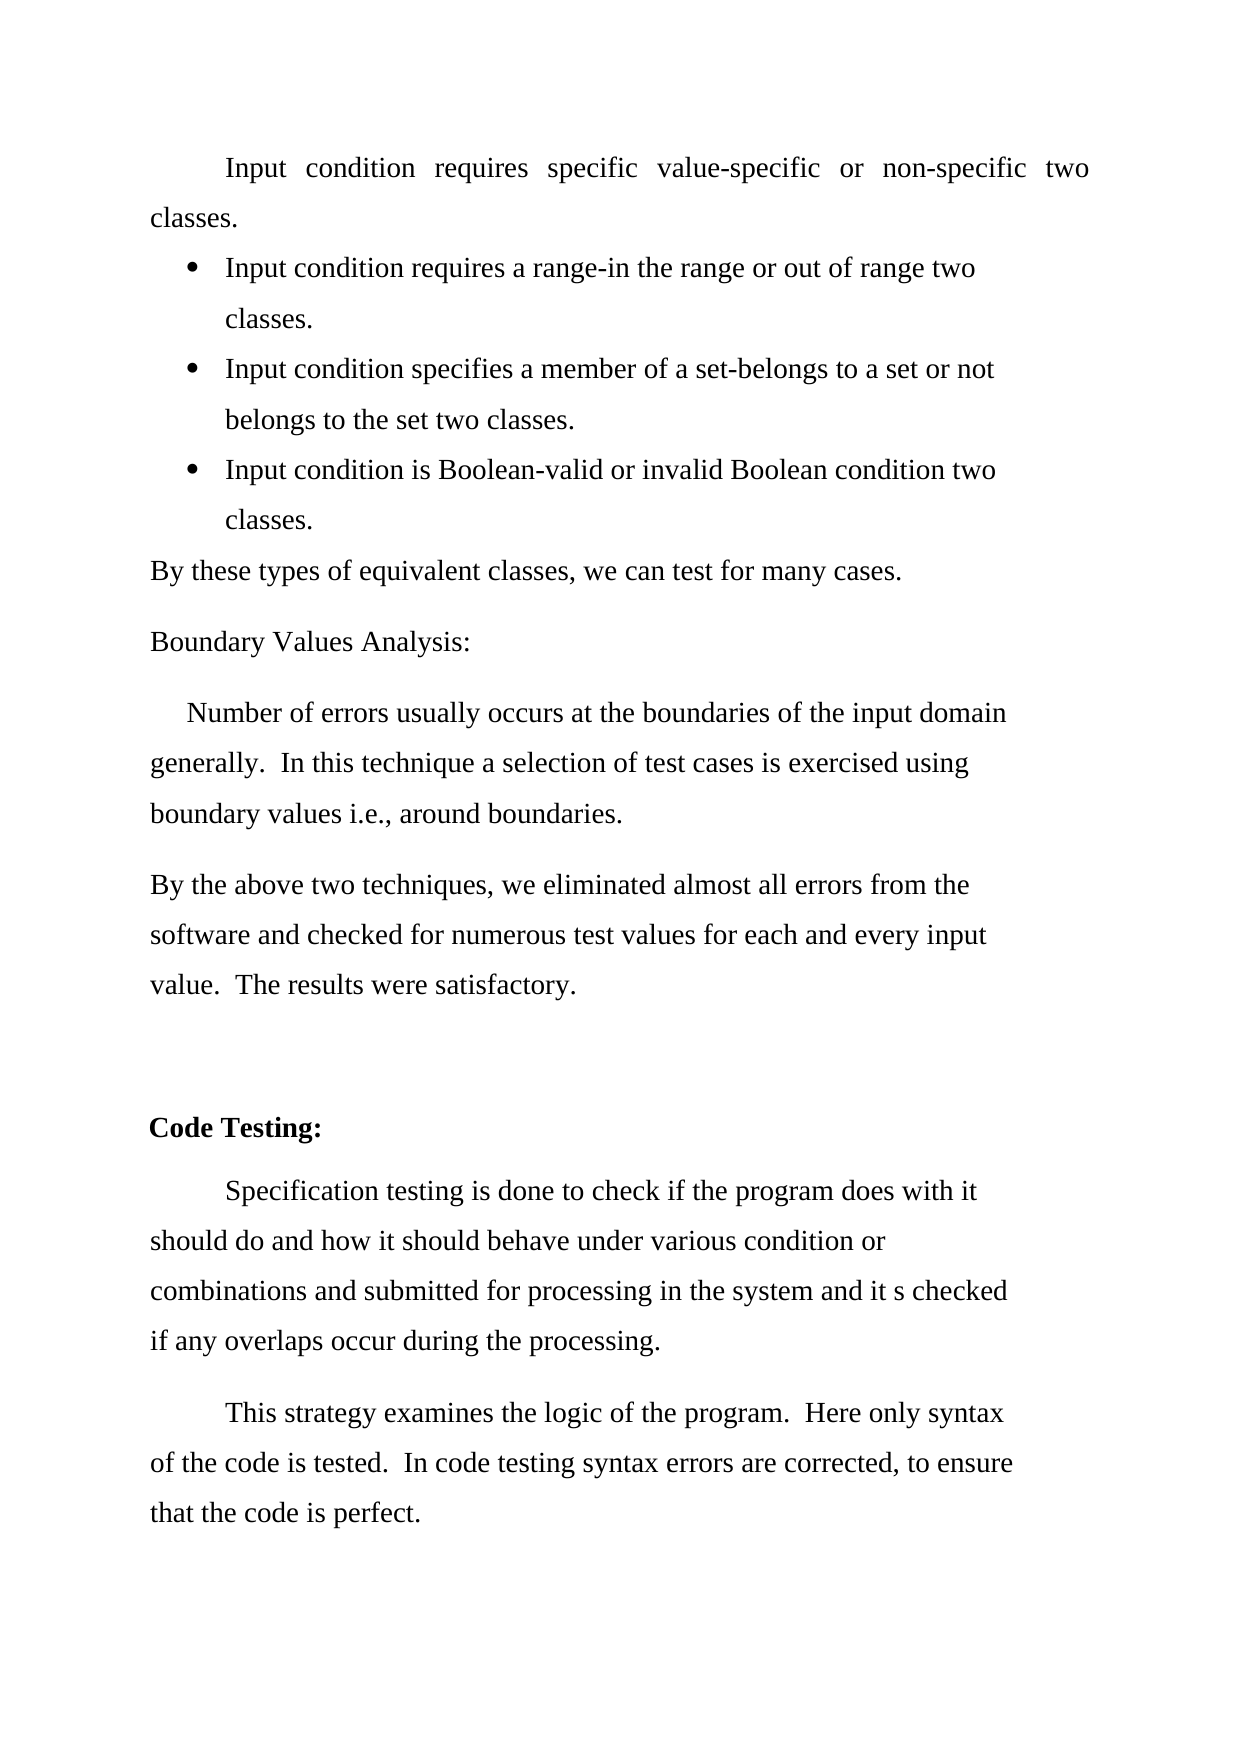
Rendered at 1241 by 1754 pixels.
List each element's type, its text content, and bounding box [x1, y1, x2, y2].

subtitle Code Testing: [90, 1110, 1090, 1143]
list Input condition is Boolean-valid or invalid Boolean condition two classes. [187, 452, 1015, 536]
text By the above two techniques, we eliminated almost all errors from the software and checked for numerous test values for each and every input value. The results were satisfactory. [150, 867, 1015, 1001]
text Number of errors usually occurs at the boundaries of the input domain generally. In this technique a selection of test cases is exercised using boundary values i.e., around boundaries. [150, 695, 1015, 829]
list Input condition specifies a member of a set-belongs to a set or not belongs to the set two classes. [187, 351, 1015, 435]
text Input condition requires specific value-specific or non-specific two classes. [150, 150, 1090, 234]
text Specification testing is done to check if the program does with it should do and how it should behave under various condition or combinations and submitted for processing in the system and it s checked if any overlaps occur during the processing. [150, 1173, 1015, 1357]
text Boundary Values Analysis: [150, 624, 1090, 657]
text By these types of equivalent classes, we can test for many cases. [150, 553, 1015, 586]
text This strategy examines the logic of the program. Here only syntax of the code is tested. In code testing syntax errors are corrected, to ensure that the code is perfect. [150, 1395, 1015, 1529]
list Input condition requires a range-in the range or out of range two classes. [187, 251, 1015, 334]
